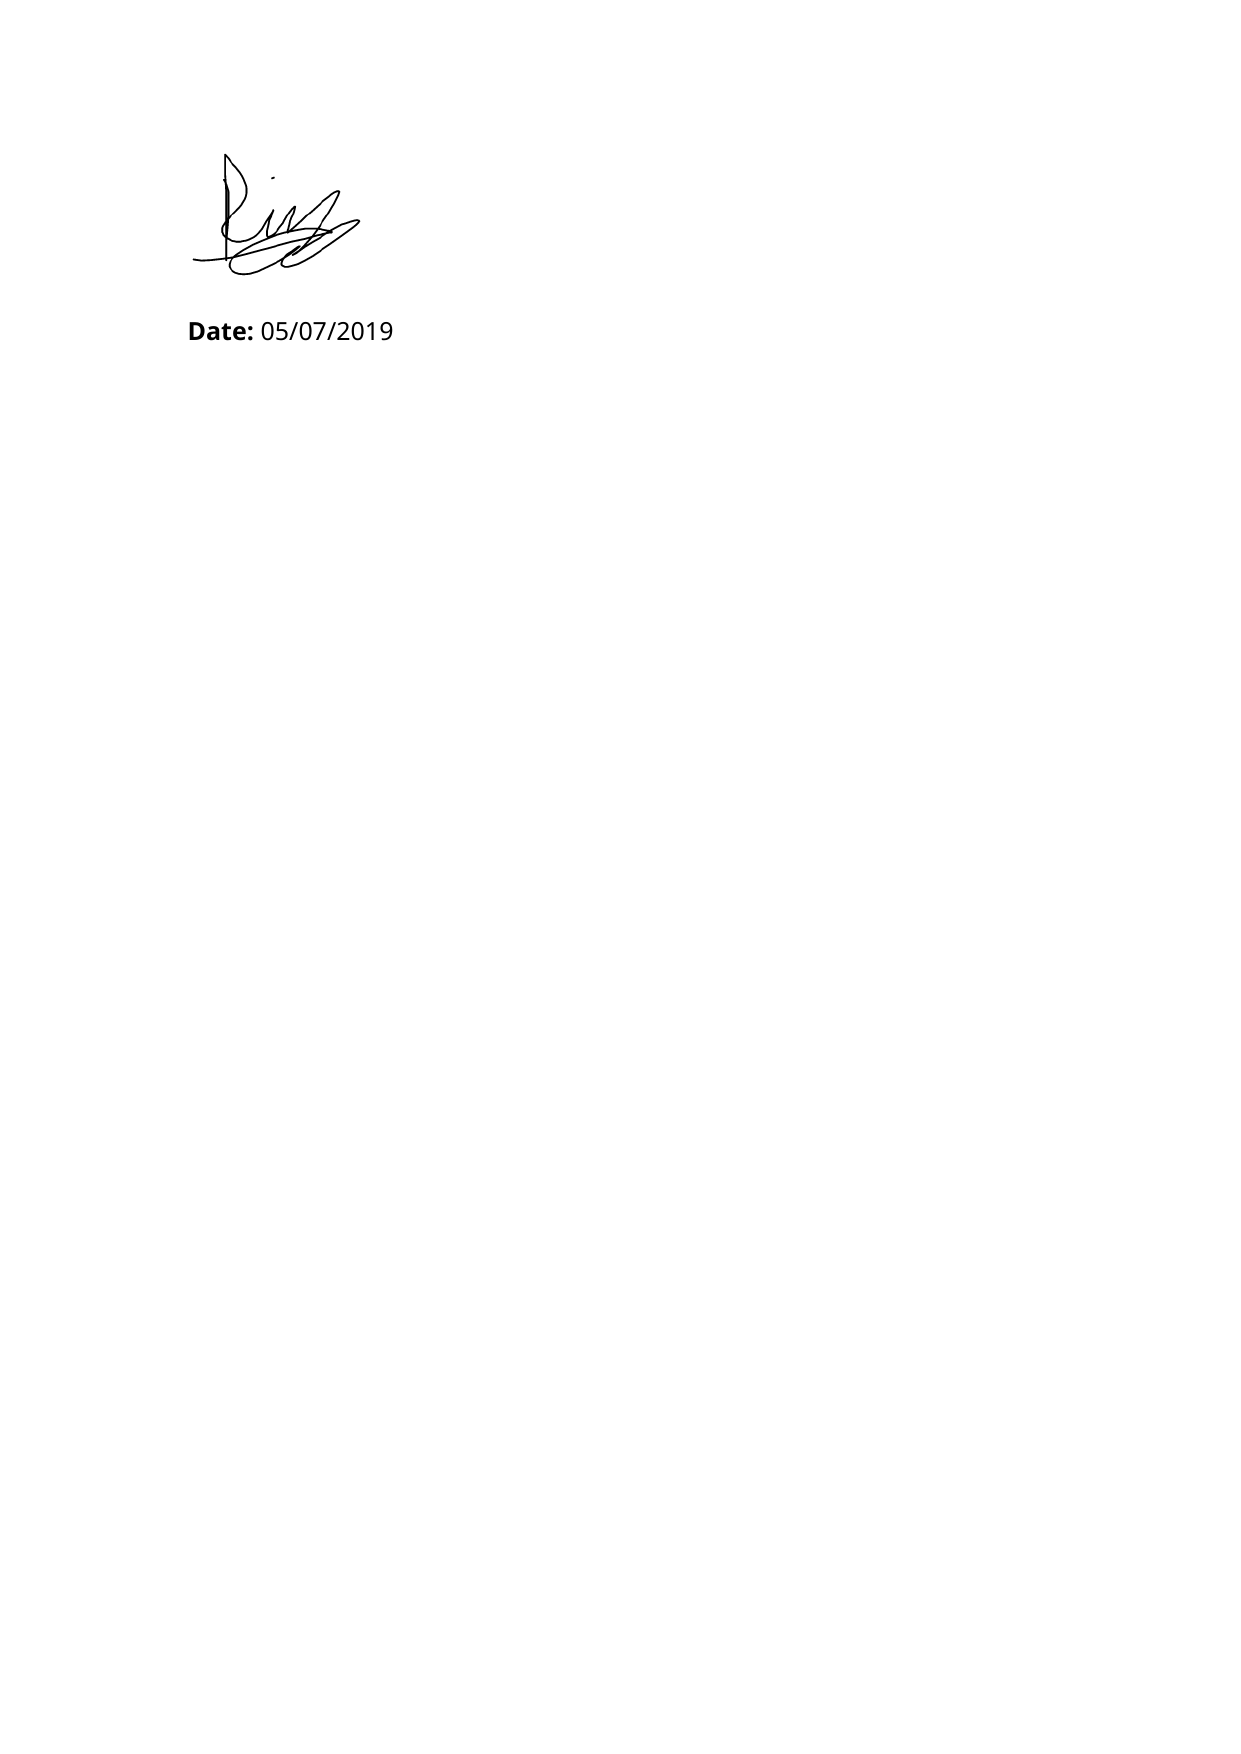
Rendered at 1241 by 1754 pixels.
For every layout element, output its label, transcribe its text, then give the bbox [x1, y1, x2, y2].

text Date: 05/07/2019 [187, 313, 1053, 347]
picture [187, 150, 366, 280]
